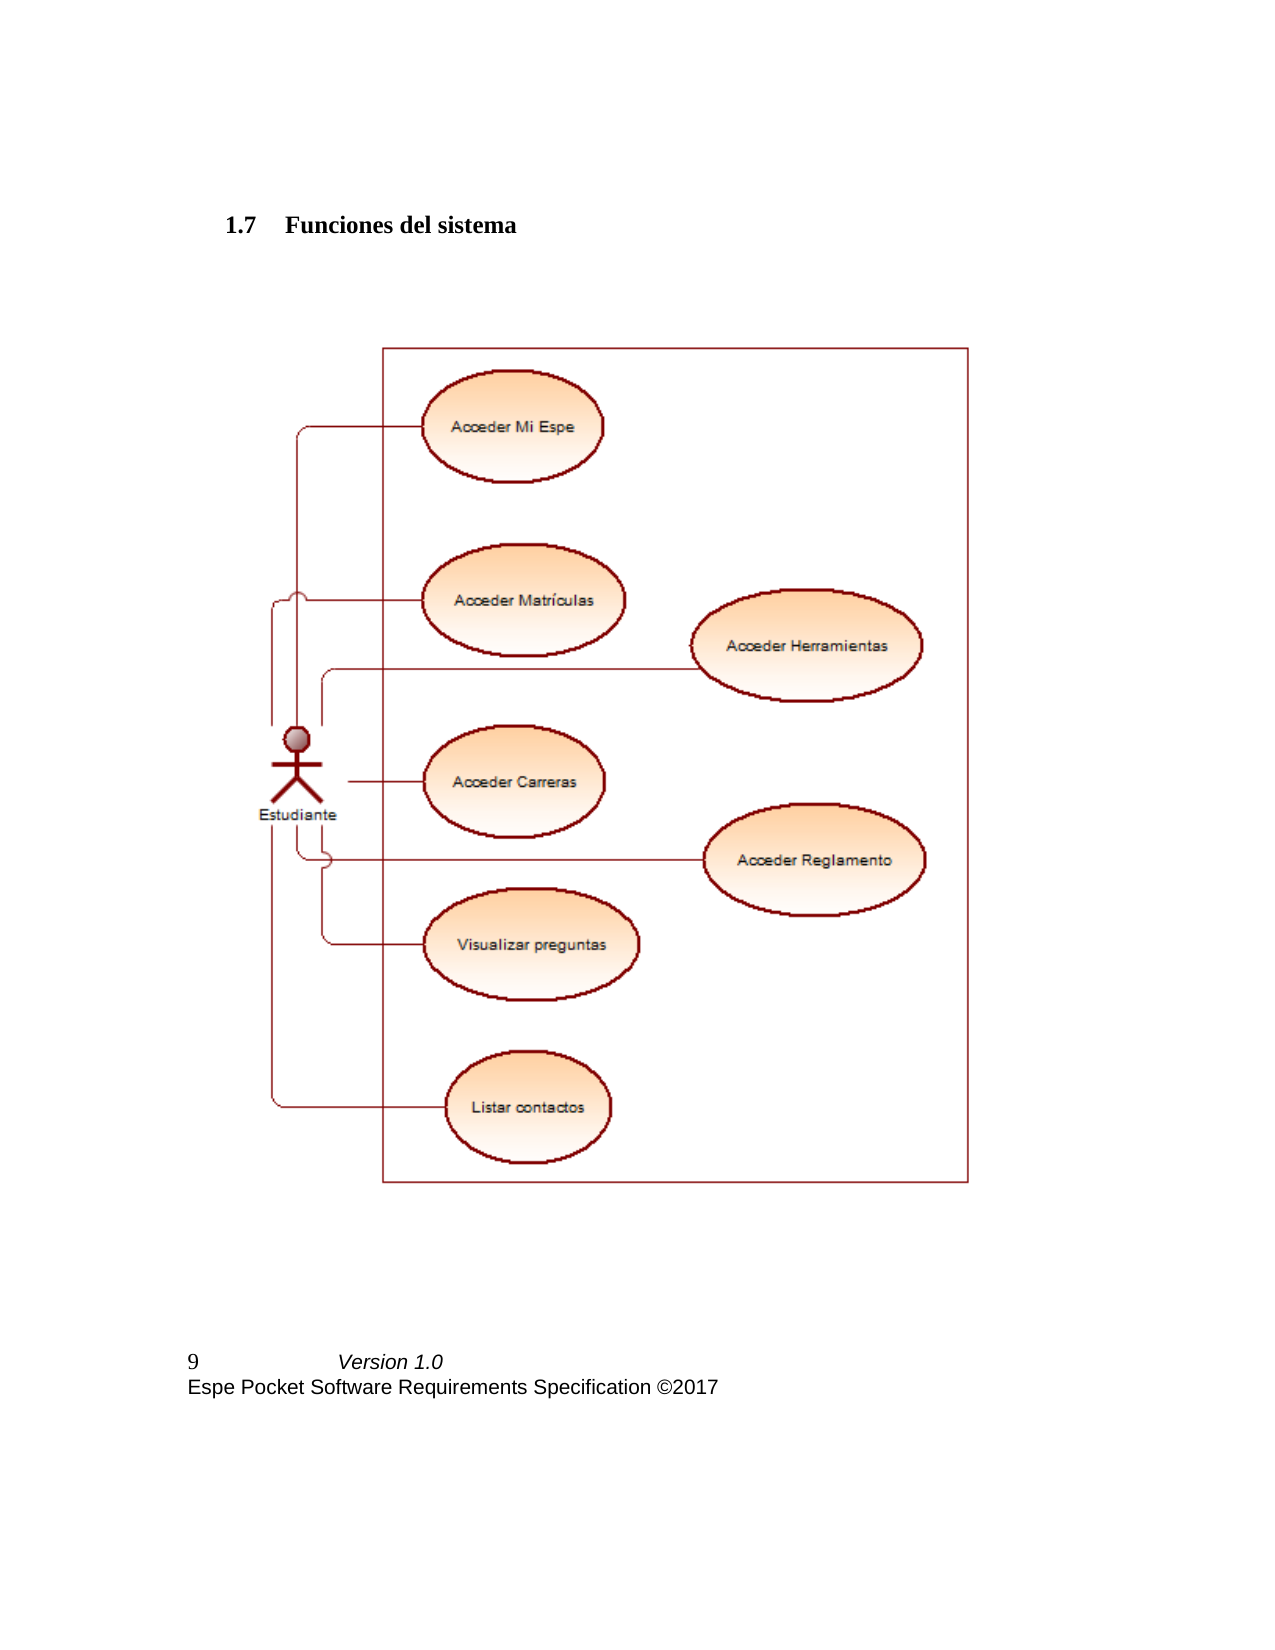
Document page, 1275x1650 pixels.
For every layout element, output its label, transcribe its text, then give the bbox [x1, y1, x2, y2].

picture [187, 305, 994, 1213]
subtitle Funciones del sistema [225, 210, 1087, 238]
